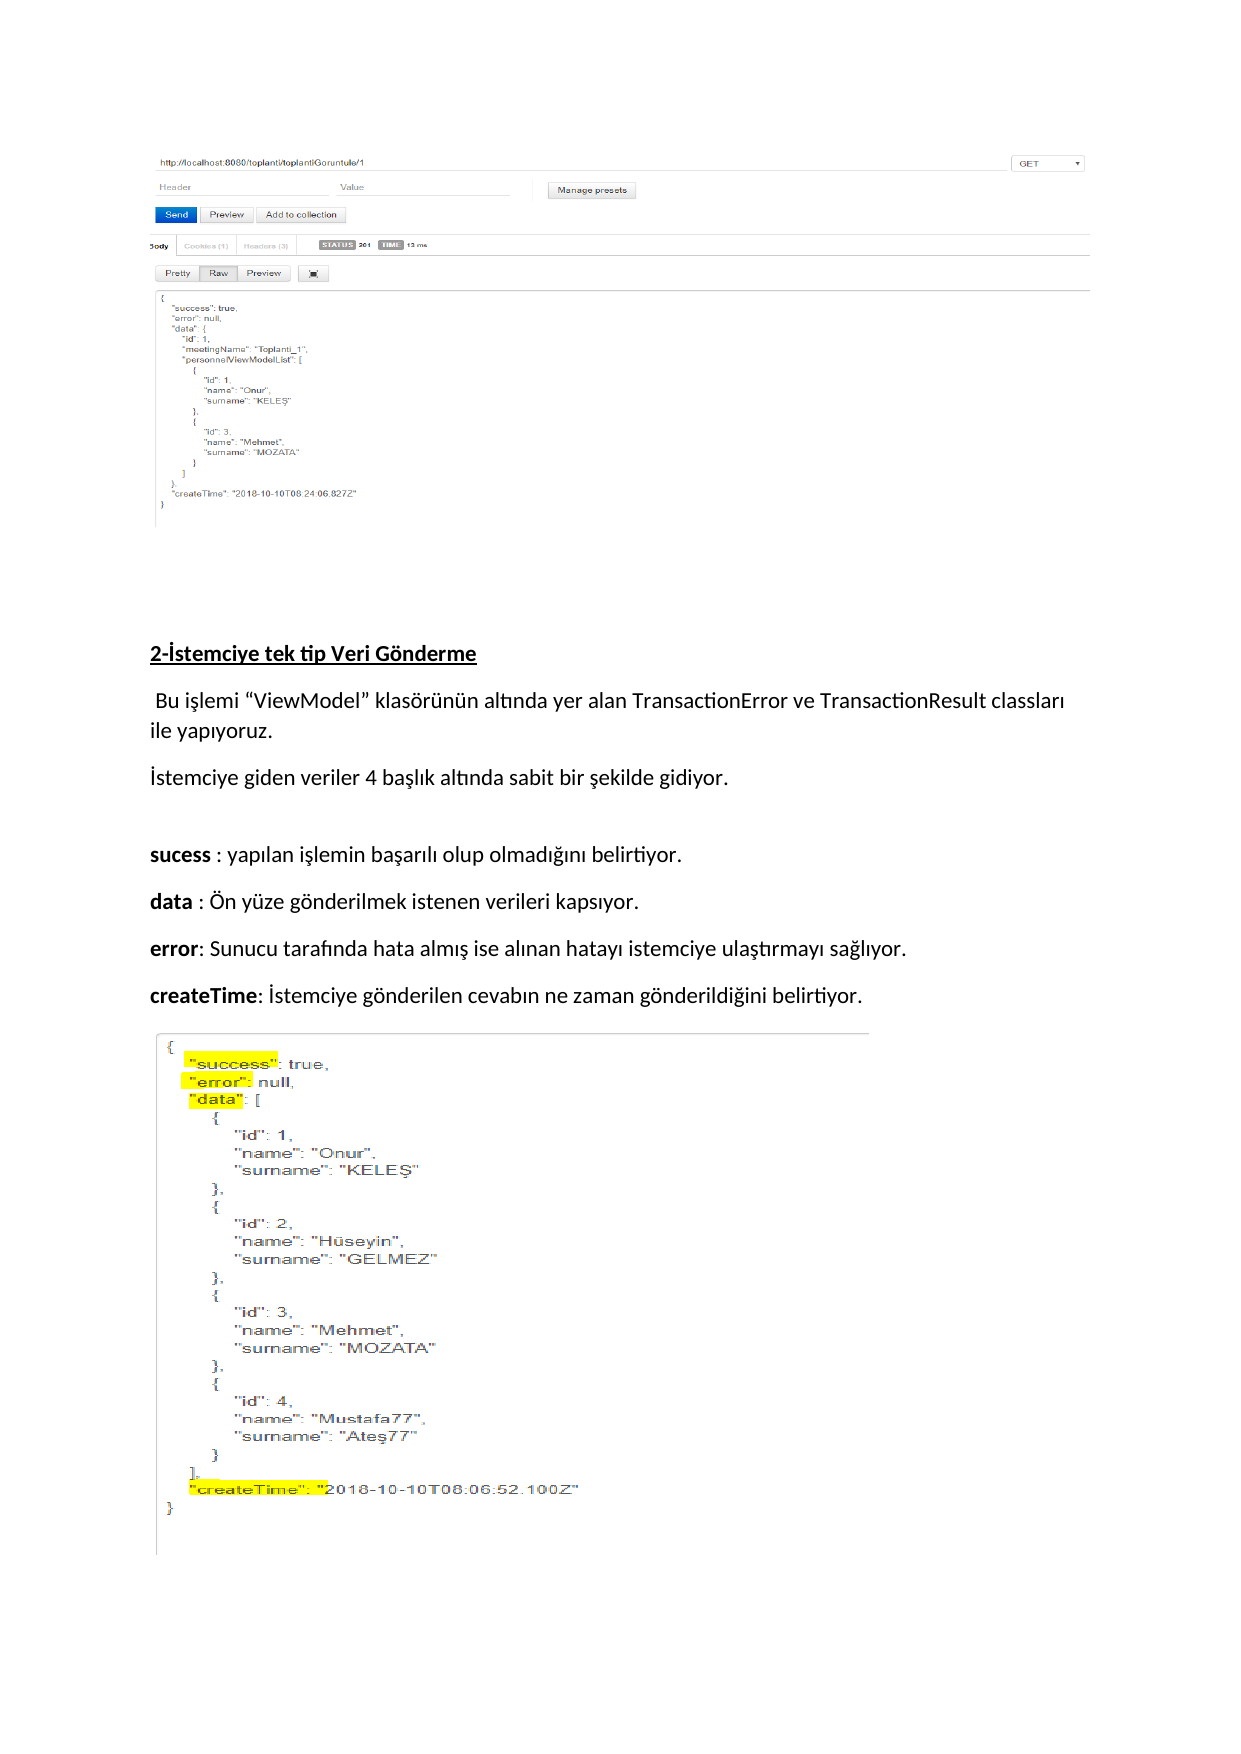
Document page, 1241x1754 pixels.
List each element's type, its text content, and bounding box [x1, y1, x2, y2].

picture [150, 1027, 869, 1555]
text error: Sunucu tarafında hata almış ise alınan hatayı istemciye ulaştırmayı sağlıyor. [150, 934, 1090, 962]
text 2-İstemciye tek tip Veri Gönderme [150, 639, 1090, 667]
picture [150, 149, 1090, 527]
text sucess : yapılan işlemin başarılı olup olmadığını belirtiyor. [150, 810, 1090, 868]
text createTime: İstemciye gönderilen cevabın ne zaman gönderildiğini belirtiyor. [150, 981, 1090, 1009]
text İstemciye giden veriler 4 başlık altında sabit bir şekilde gidiyor. [150, 763, 1090, 791]
text Bu işlemi “ViewModel” klasörünün altında yer alan TransactionError ve TransactionResult classları ile yapıyoruz. [150, 686, 1090, 744]
text data : Ön yüze gönderilmek istenen verileri kapsıyor. [150, 887, 1090, 915]
